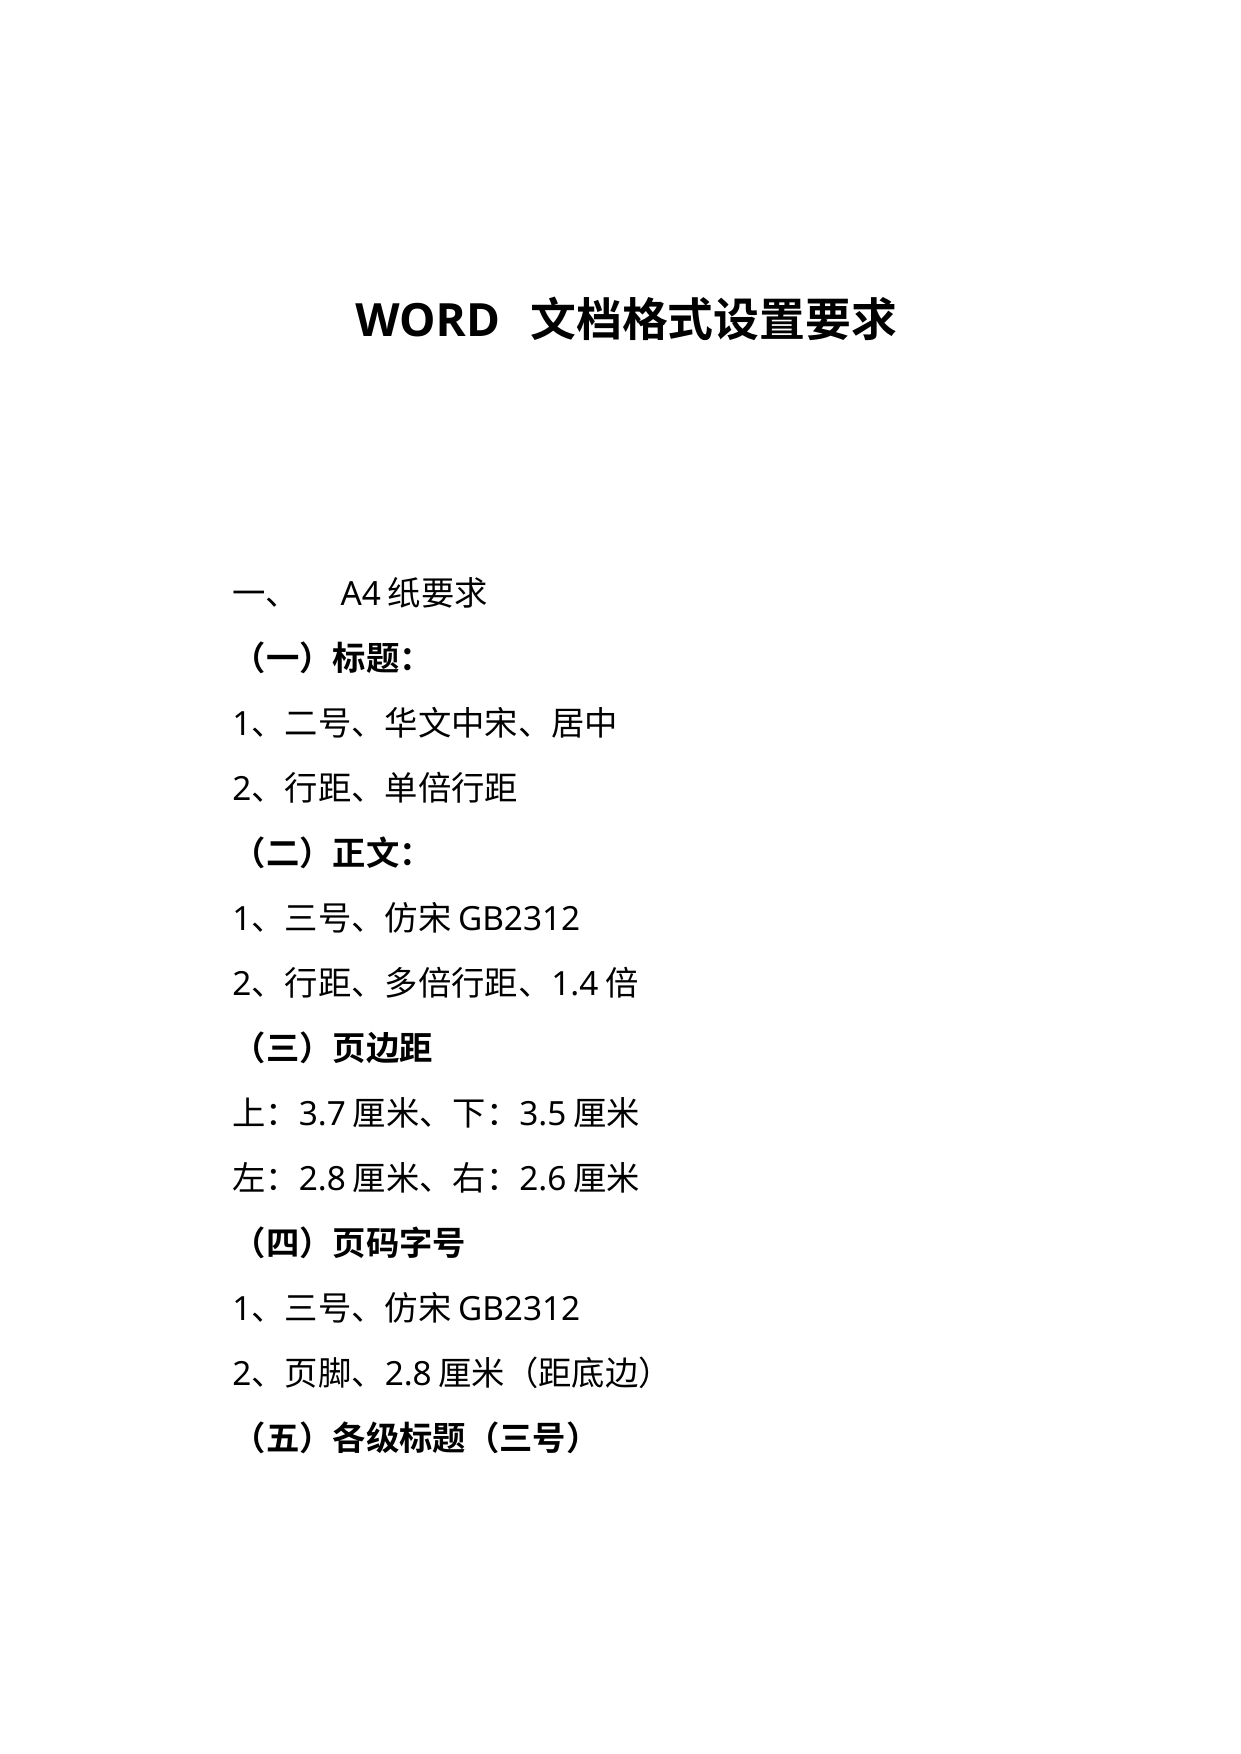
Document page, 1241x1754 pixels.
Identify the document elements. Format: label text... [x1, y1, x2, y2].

text （三）页边距 [165, 1014, 1087, 1079]
text （五）各级标题（三号） [165, 1404, 1087, 1469]
text 上：、下： [165, 1079, 1087, 1144]
text （一）标题： [165, 624, 1087, 689]
text （二）正文： [165, 819, 1087, 884]
text 1、三号、仿宋GB2312 [165, 884, 1087, 949]
text （四）页码字号 [165, 1209, 1087, 1274]
text 2、行距、单倍行距 [165, 754, 1087, 819]
text 1、三号、仿宋GB2312 [165, 1274, 1087, 1339]
text 2、页脚、2.8厘米（距底边） [165, 1339, 1087, 1404]
text 1、二号、华文中宋、居中 [165, 689, 1087, 754]
text 2、行距、多倍行距、1.4倍 [165, 949, 1087, 1014]
subtitle WORD 文档格式设置要求 [165, 268, 1087, 366]
text 一、 A4纸要求 [165, 559, 1087, 624]
text 左：、右： [165, 1144, 1087, 1209]
